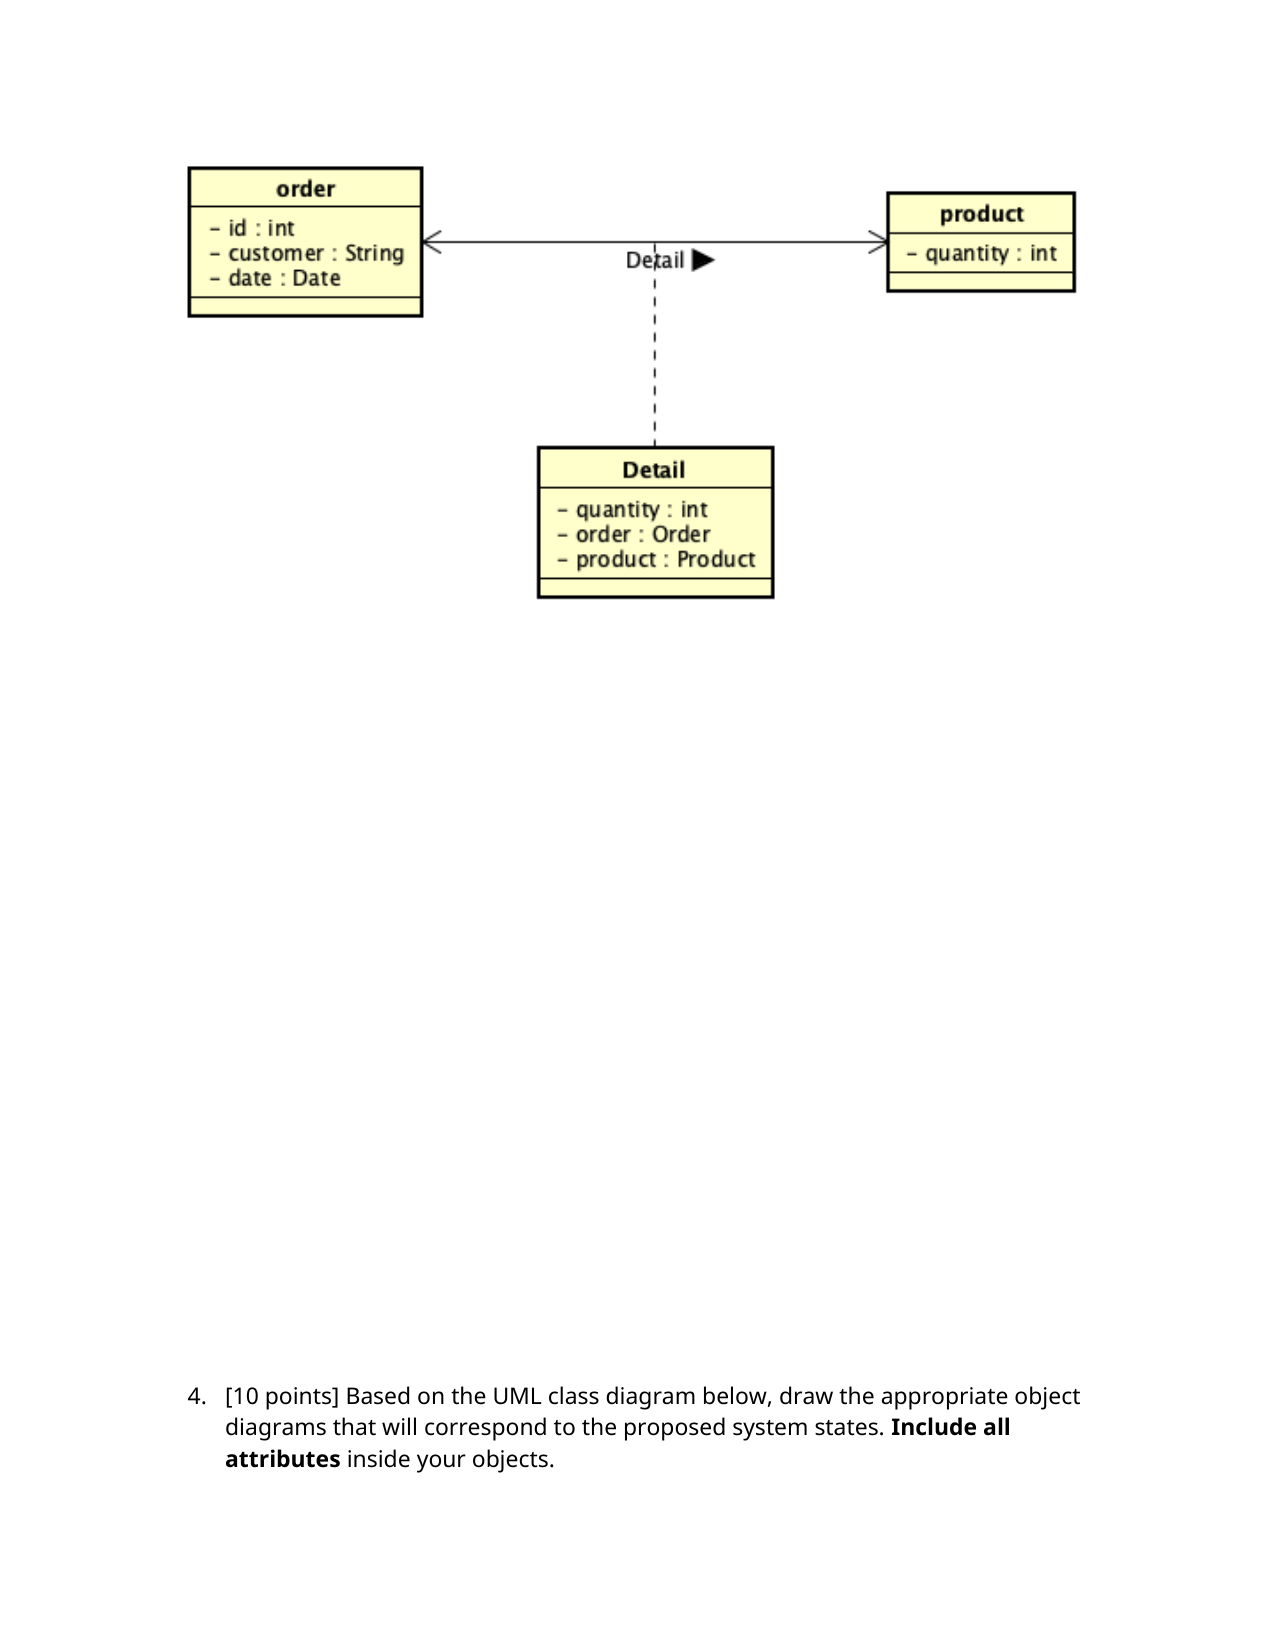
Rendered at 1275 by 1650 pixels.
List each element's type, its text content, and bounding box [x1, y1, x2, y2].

picture [172, 150, 1103, 626]
list [10 points] Based on the UML class diagram below, draw the appropriate object diagrams that will correspond to the proposed system states. Include all attributes inside your objects. [187, 1380, 1125, 1474]
